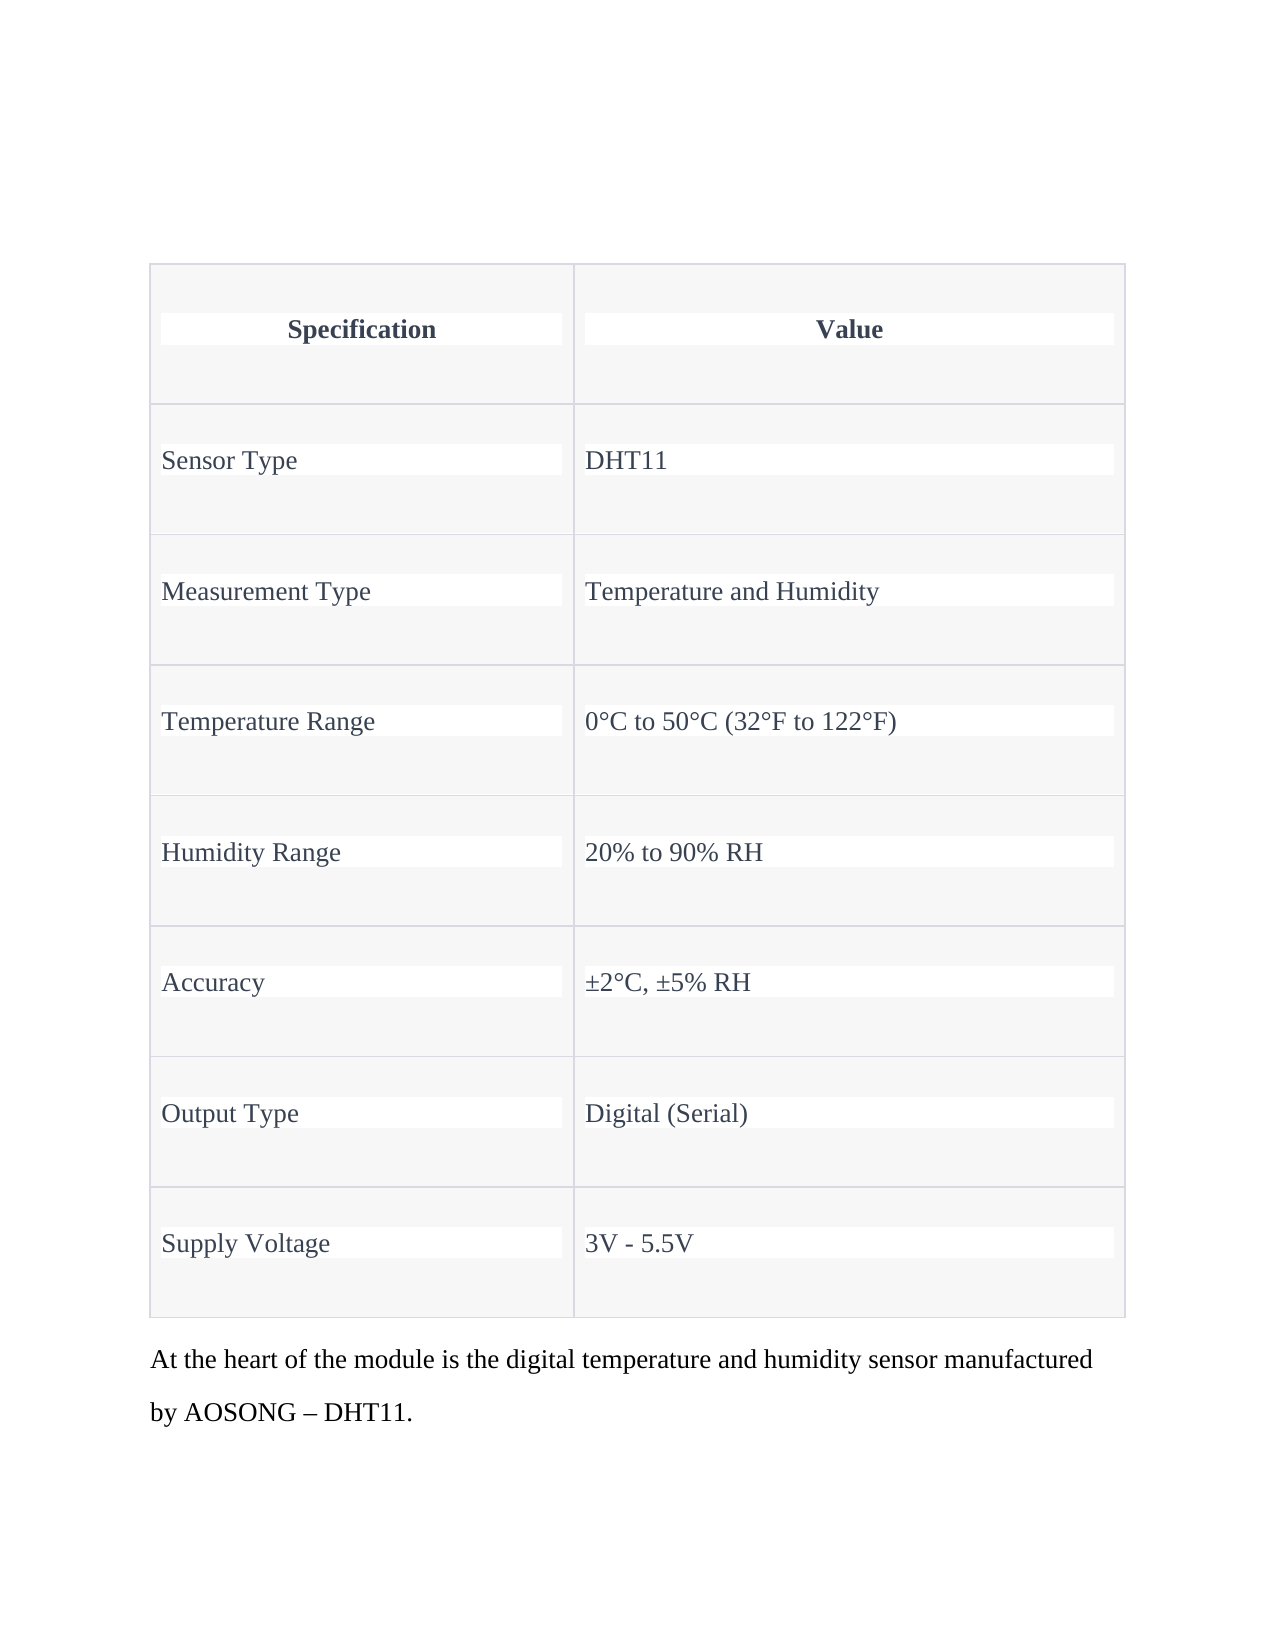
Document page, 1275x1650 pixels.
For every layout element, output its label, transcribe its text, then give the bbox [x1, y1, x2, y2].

table_cell 3V - 5.5V [575, 1188, 1124, 1317]
table_cell DHT11 [575, 405, 1124, 533]
table_cell Humidity Range [151, 796, 573, 925]
table_header Value [575, 265, 1124, 403]
table_cell 20% to 90% RH [575, 796, 1124, 925]
text At the heart of the module is the digital temperature and humidity sensor manufactured by AOSONG – DHT11. [150, 1343, 1125, 1427]
table_header Specification [151, 265, 573, 403]
table_cell Output Type [151, 1057, 573, 1186]
table_cell 0°C to 50°C (32°F to 122°F) [575, 666, 1124, 794]
table_cell Sensor Type [151, 405, 573, 533]
table_cell Supply Voltage [151, 1188, 573, 1317]
table_cell Digital (Serial) [575, 1057, 1124, 1186]
table_cell Accuracy [151, 927, 573, 1056]
table_cell Temperature and Humidity [575, 535, 1124, 664]
table_cell ±2°C, ±5% RH [575, 927, 1124, 1056]
table_cell Measurement Type [151, 535, 573, 664]
table_cell Temperature Range [151, 666, 573, 794]
